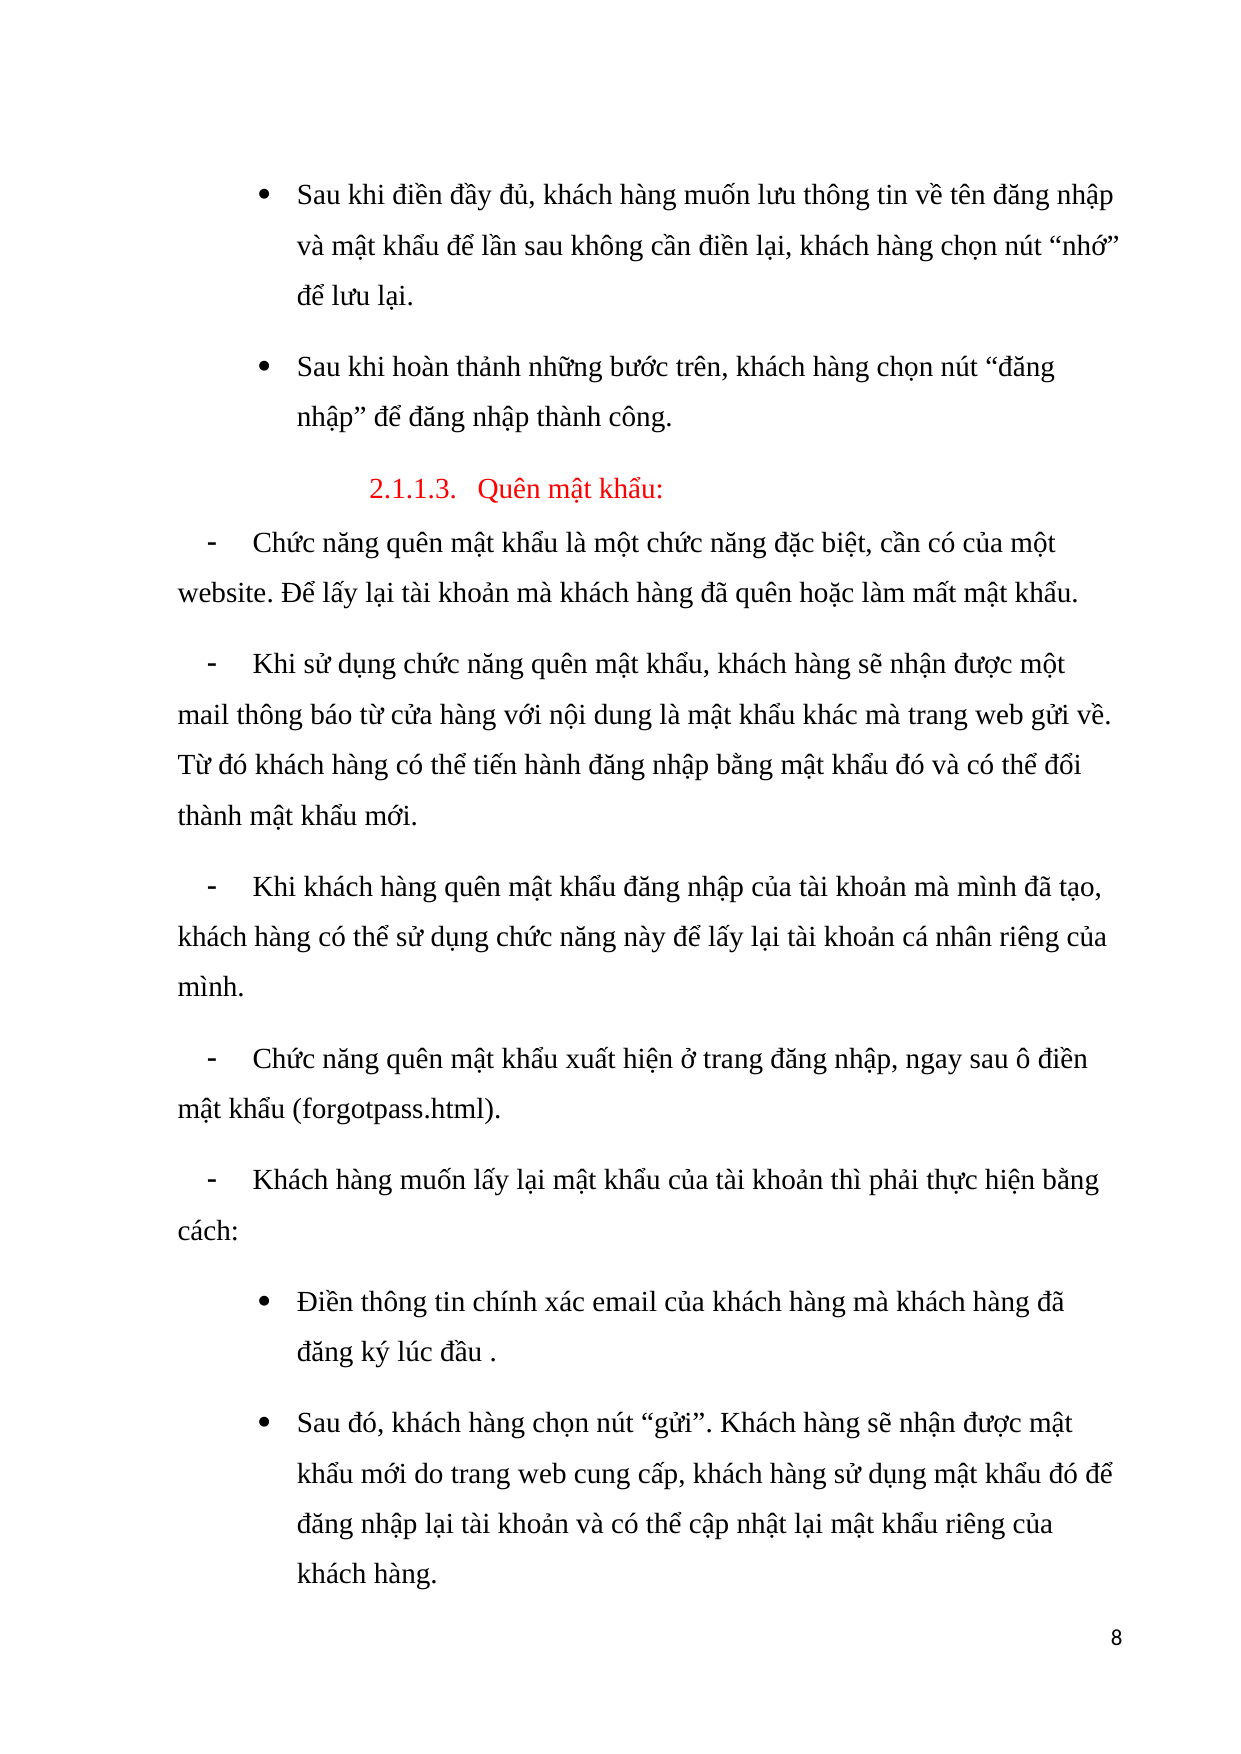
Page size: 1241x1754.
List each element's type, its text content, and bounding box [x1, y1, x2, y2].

list Điền thông tin chính xác email của khách hàng mà khách hàng đã đăng ký lúc đầu . [259, 1284, 1122, 1368]
list Khi khách hàng quên mật khẩu đăng nhập của tài khoản mà mình đã tạo, khách hàng có thể sử dụng chức năng này để lấy lại tài khoản cá nhân riêng của mình. [177, 869, 1122, 1003]
list Sau đó, khách hàng chọn nút “gửi”. Khách hàng sẽ nhận được mật khẩu mới do trang web cung cấp, khách hàng sử dụng mật khẩu đó để đăng nhập lại tài khoản và có thể cập nhật lại mật khẩu riêng của khách hàng. [259, 1405, 1122, 1590]
list Sau khi hoàn thảnh những bước trên, khách hàng chọn nút “đăng nhập” để đăng nhập thành công. [259, 349, 1122, 433]
list Khách hàng muốn lấy lại mật khẩu của tài khoản thì phải thực hiện bằng cách: [177, 1162, 1122, 1246]
list Chức năng quên mật khẩu xuất hiện ở trang đăng nhập, ngay sau ô điền mật khẩu (forgotpass.html). [177, 1041, 1122, 1125]
list Khi sử dụng chức năng quên mật khẩu, khách hàng sẽ nhận được một mail thông báo từ cửa hàng với nội dung là mật khẩu khác mà trang web gửi về. Từ đó khách hàng có thể tiến hành đăng nhập bằng mật khẩu đó và có thể đổi thành mật khẩu mới. [177, 647, 1122, 831]
list Sau khi điền đầy đủ, khách hàng muốn lưu thông tin về tên đăng nhập và mật khẩu để lần sau không cần điền lại, khách hàng chọn nút “nhớ” để lưu lại. [259, 177, 1122, 312]
list Chức năng quên mật khẩu là một chức năng đặc biệt, cần có của một website. Để lấy lại tài khoản mà khách hàng đã quên hoặc làm mất mật khẩu. [177, 525, 1122, 609]
text Quên mật khẩu: [341, 471, 1122, 504]
